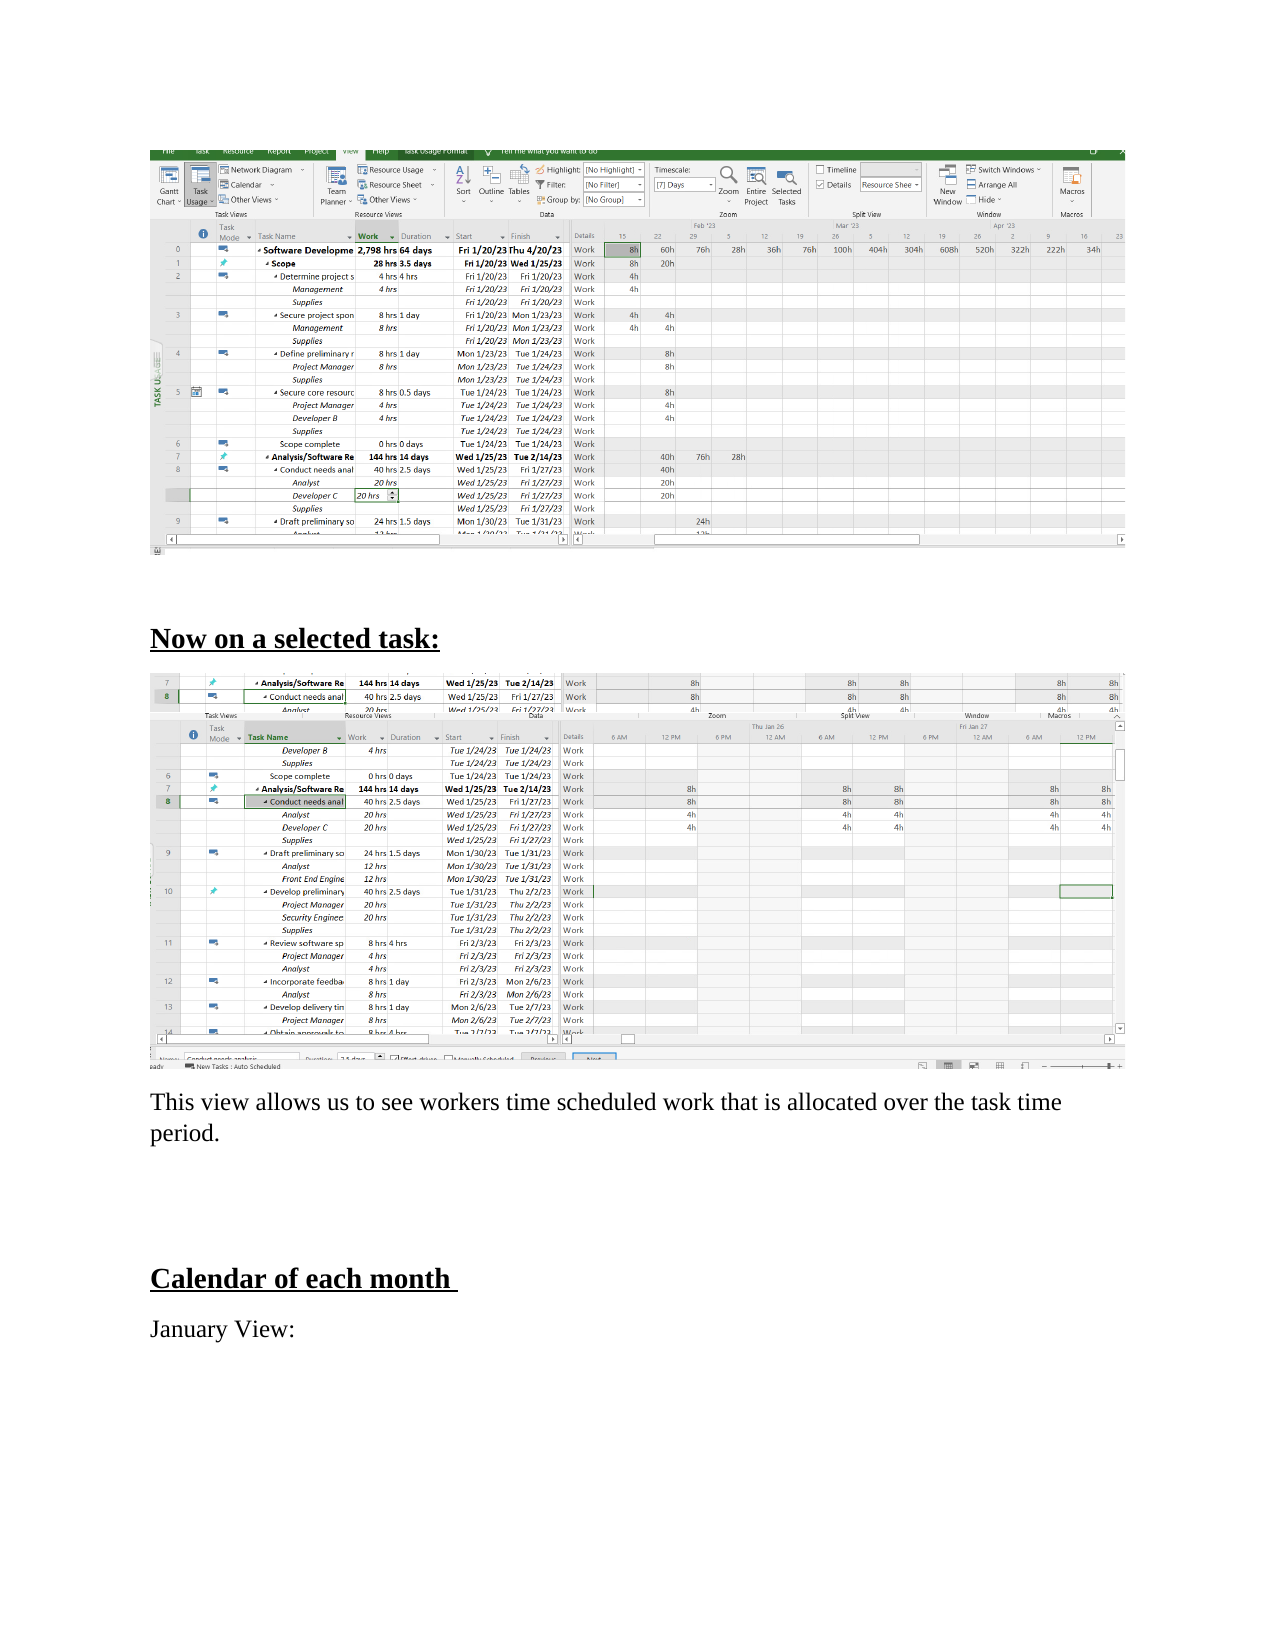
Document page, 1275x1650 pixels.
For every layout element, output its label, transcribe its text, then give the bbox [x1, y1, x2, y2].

picture [150, 713, 1125, 1069]
text Calendar of each month [150, 1261, 1125, 1295]
text Now on a selected task: [150, 621, 1125, 654]
picture [150, 150, 1125, 555]
picture [150, 673, 1125, 712]
text January View: [150, 1314, 1125, 1343]
text This view allows us to see workers time scheduled work that is allocated over the task time period. [150, 1087, 1125, 1147]
